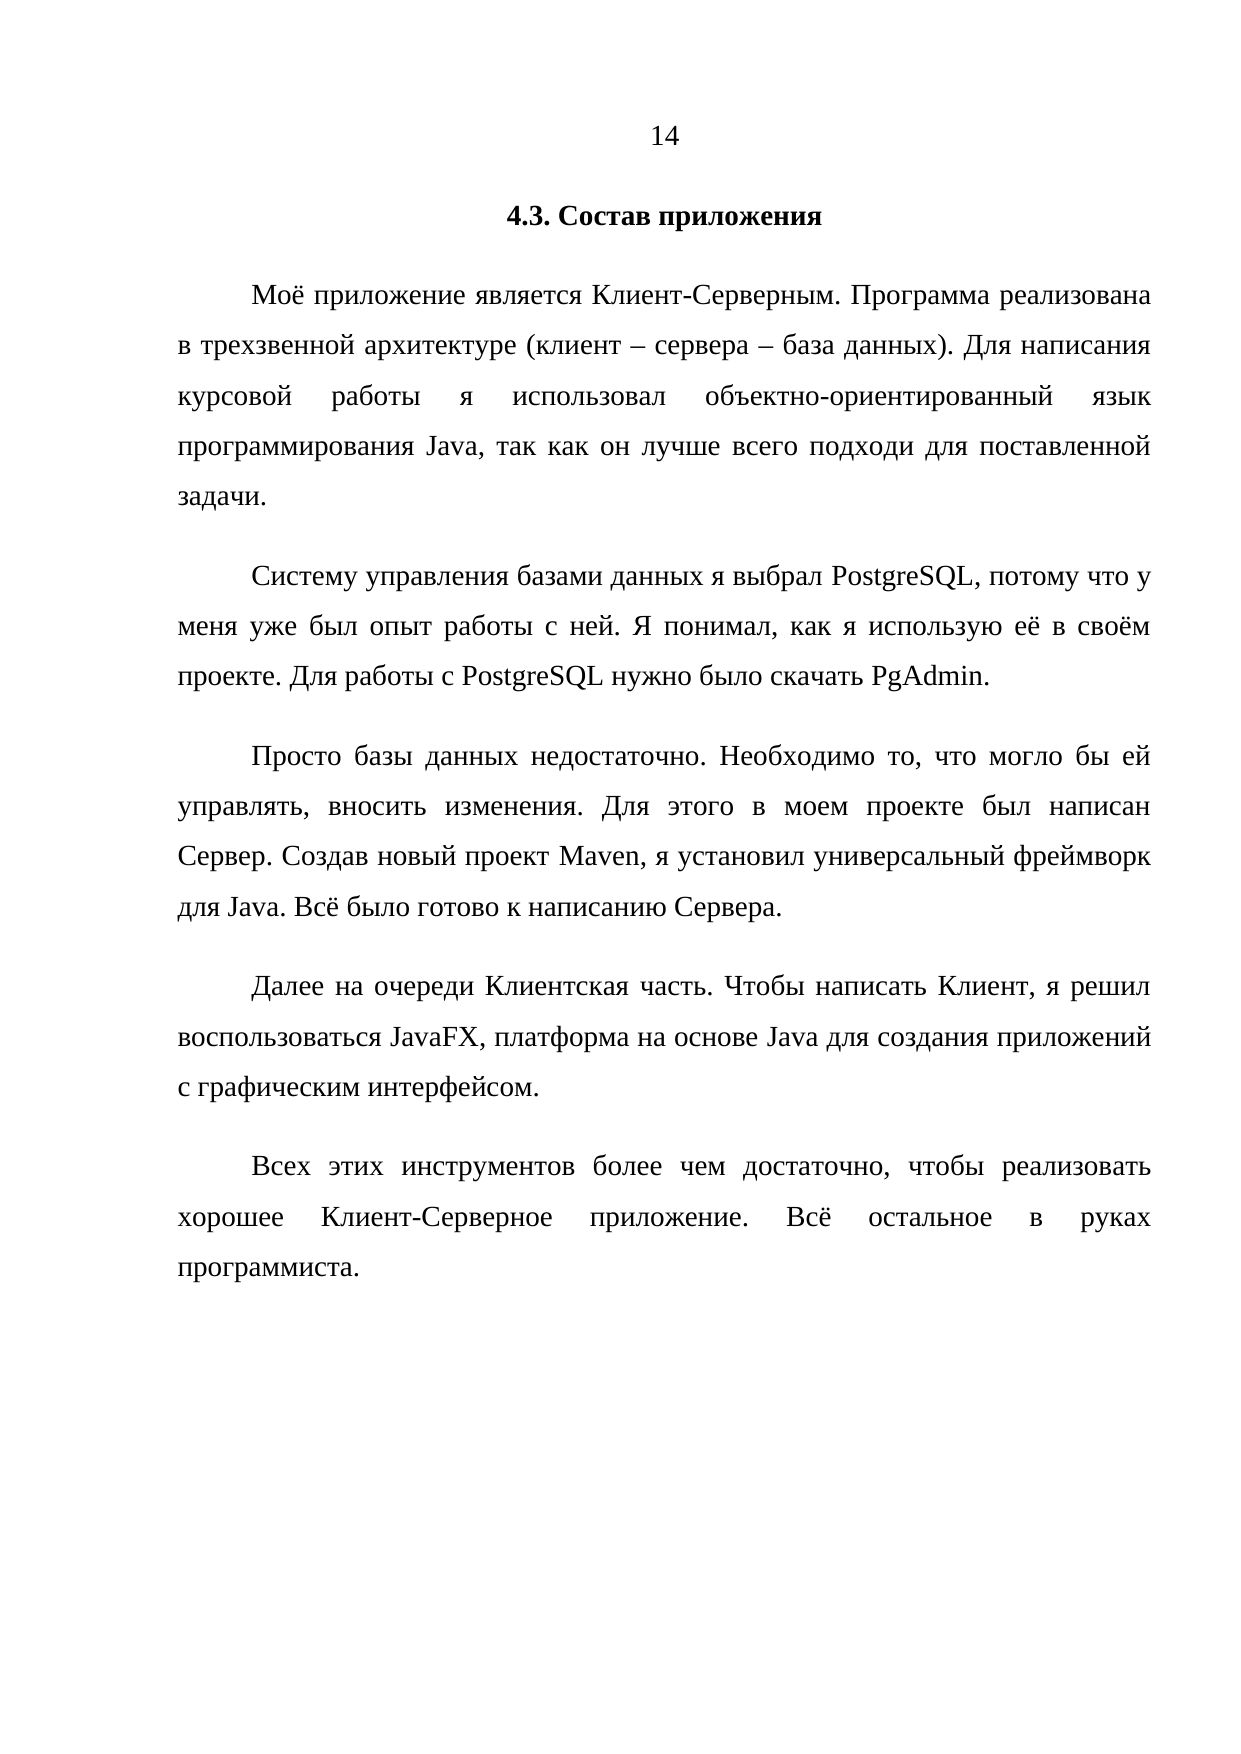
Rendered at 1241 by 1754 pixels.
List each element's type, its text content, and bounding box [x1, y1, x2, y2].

text Просто базы данных недостаточно. Необходимо то, что могло бы ей управлять, вносить изменения. Для этого в моем проекте был написан Сервер. Создав новый проект Maven, я установил универсальный фреймворк для Java. Всё было готово к написанию Сервера. [177, 738, 1152, 922]
text 4.3. Состав приложения [177, 198, 1152, 231]
text Далее на очереди Клиентская часть. Чтобы написать Клиент, я решил воспользоваться JavaFX, платформа на основе Java для создания приложений с графическим интерфейсом. [177, 968, 1152, 1102]
text Моё приложение является Клиент-Серверным. Программа реализована в трехзвенной архитектуре (клиент – сервера – база данных). Для написания курсовой работы я использовал объектно-ориентированный язык программирования Java, так как он лучше всего подходи для поставленной задачи. [177, 277, 1152, 512]
text Всех этих инструментов более чем достаточно, чтобы реализовать хорошее Клиент-Серверное приложение. Всё остальное в руках программиста. [177, 1148, 1152, 1283]
text Систему управления базами данных я выбрал PostgreSQL, потому что у меня уже был опыт работы с ней. Я понимал, как я использую её в своём проекте. Для работы с PostgreSQL нужно было скачать PgAdmin. [177, 558, 1152, 692]
text 14 [177, 118, 1152, 152]
